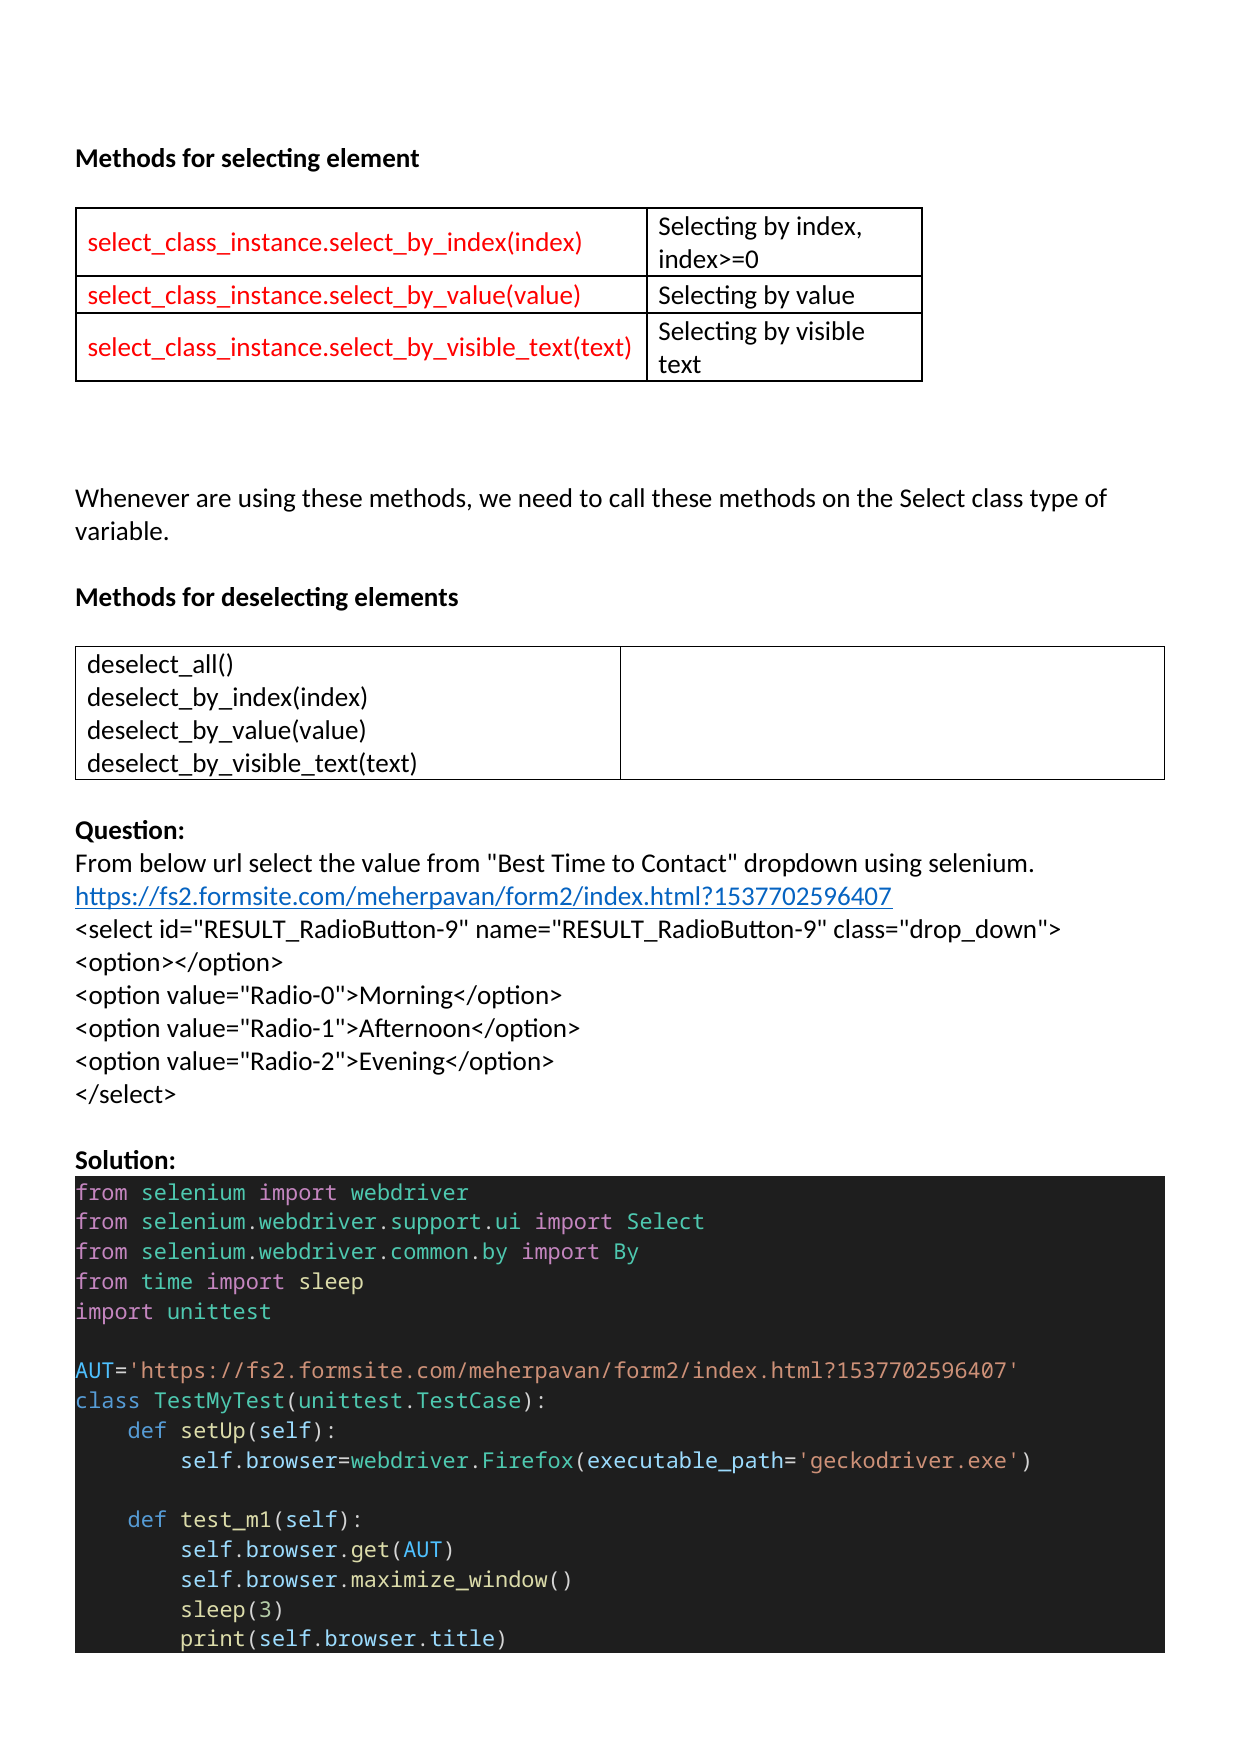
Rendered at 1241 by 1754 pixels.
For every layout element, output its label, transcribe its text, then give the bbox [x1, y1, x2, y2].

text self.browser=webdriver.Firefox(executable_path='geckodriver.exe') [75, 1444, 1165, 1474]
text <option value="Radio-1">Afternoon</option> [75, 1011, 1165, 1044]
text From below url select the value from "Best Time to Contact" dropdown using selenium. [75, 846, 1165, 879]
text from selenium import webdriver [75, 1176, 1165, 1206]
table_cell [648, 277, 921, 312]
text Methods for selecting element [75, 141, 1165, 174]
text def test_m1(self): [75, 1504, 1165, 1534]
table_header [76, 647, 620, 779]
text <option value="Radio-2">Evening</option> [75, 1044, 1165, 1077]
text <option value="Radio-0">Morning</option> [75, 978, 1165, 1011]
text Whenever are using these methods, we need to call these methods on the Select class type of variable. [75, 481, 1165, 547]
text def setUp(self): [75, 1415, 1165, 1444]
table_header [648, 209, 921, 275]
text <select id="RESULT_RadioButton-9" name="RESULT_RadioButton-9" class="drop_down"> [75, 912, 1165, 945]
text from time import sleep [75, 1266, 1165, 1296]
text self.browser.maximize_window() [75, 1564, 1165, 1593]
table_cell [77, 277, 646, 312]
text print(self.browser.title) [75, 1623, 1165, 1653]
text import unittest [75, 1296, 1165, 1325]
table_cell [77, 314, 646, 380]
text from selenium.webdriver.support.ui import Select [75, 1206, 1165, 1236]
text self.browser.get(AUT) [75, 1534, 1165, 1564]
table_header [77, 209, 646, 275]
text from selenium.webdriver.common.by import By [75, 1236, 1165, 1266]
text <option></option> [75, 945, 1165, 978]
text </select> [75, 1077, 1165, 1110]
text class TestMyTest(unittest.TestCase): [75, 1385, 1165, 1415]
text Methods for deselecting elements [75, 580, 1165, 613]
text https://fs2.formsite.com/meherpavan/form2/index.html?1537702596407 [75, 879, 1165, 912]
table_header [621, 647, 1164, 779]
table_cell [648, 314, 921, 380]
text Solution: [75, 1143, 1165, 1176]
text AUT='https://fs2.formsite.com/meherpavan/form2/index.html?1537702596407' [75, 1355, 1165, 1385]
text Question: [75, 813, 1165, 846]
text sleep(3) [75, 1593, 1165, 1623]
